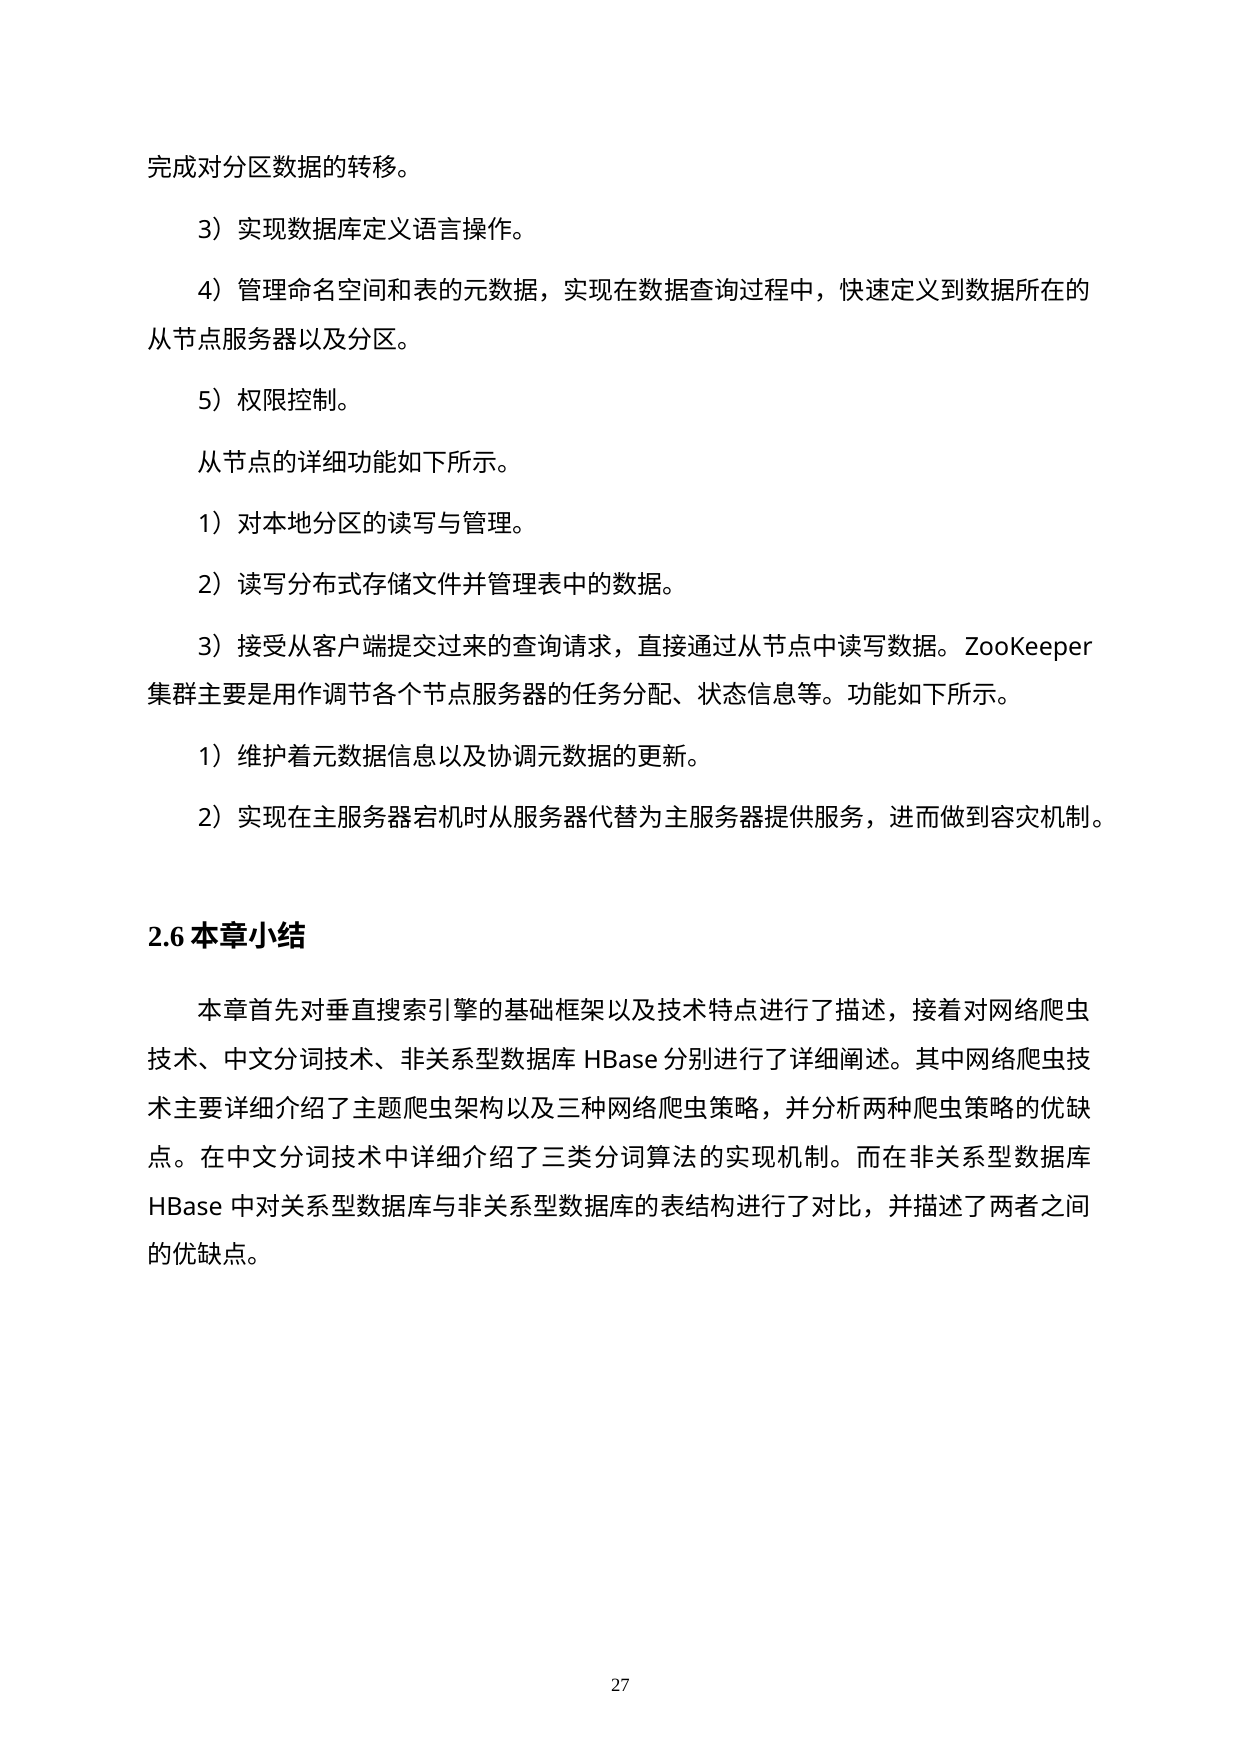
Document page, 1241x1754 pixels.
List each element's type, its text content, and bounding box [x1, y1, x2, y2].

text 5）权限控制。 [148, 381, 1092, 417]
text 1）对本地分区的读写与管理。 [148, 503, 1092, 539]
subtitle 2.6本章小结 [148, 912, 1092, 955]
text 3）实现数据库定义语言操作。 [148, 209, 1092, 245]
text 3）接受从客户端提交过来的查询请求，直接通过从节点中读写数据。ZooKeeper集群主要是用作调节各个节点服务器的任务分配、状态信息等。功能如下所示。 [148, 626, 1092, 711]
text 2）实现在主服务器宕机时从服务器代替为主服务器提供服务，进而做到容灾机制。 [148, 798, 1092, 880]
text 本章首先对垂直搜索引擎的基础框架以及技术特点进行了描述，接着对网络爬虫技术、中文分词技术、非关系型数据库 HBase分别进行了详细阐述。其中网络爬虫技术主要详细介绍了主题爬虫架构以及三种网络爬虫策略，并分析两种爬虫策略的优缺点。在中文分词技术中详细介绍了三类分词算法的实现机制。而在非关系型数据库 HBase 中对关系型数据库与非关系型数据库的表结构进行了对比，并描述了两者之间的优缺点。 [148, 991, 1092, 1271]
text 2）读写分布式存储文件并管理表中的数据。 [148, 565, 1092, 601]
text 1）维护着元数据信息以及协调元数据的更新。 [148, 736, 1092, 772]
text 4）管理命名空间和表的元数据，实现在数据查询过程中，快速定义到数据所在的从节点服务器以及分区。 [148, 270, 1092, 356]
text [148, 148, 1092, 184]
text 从节点的详细功能如下所示。 [148, 442, 1092, 478]
